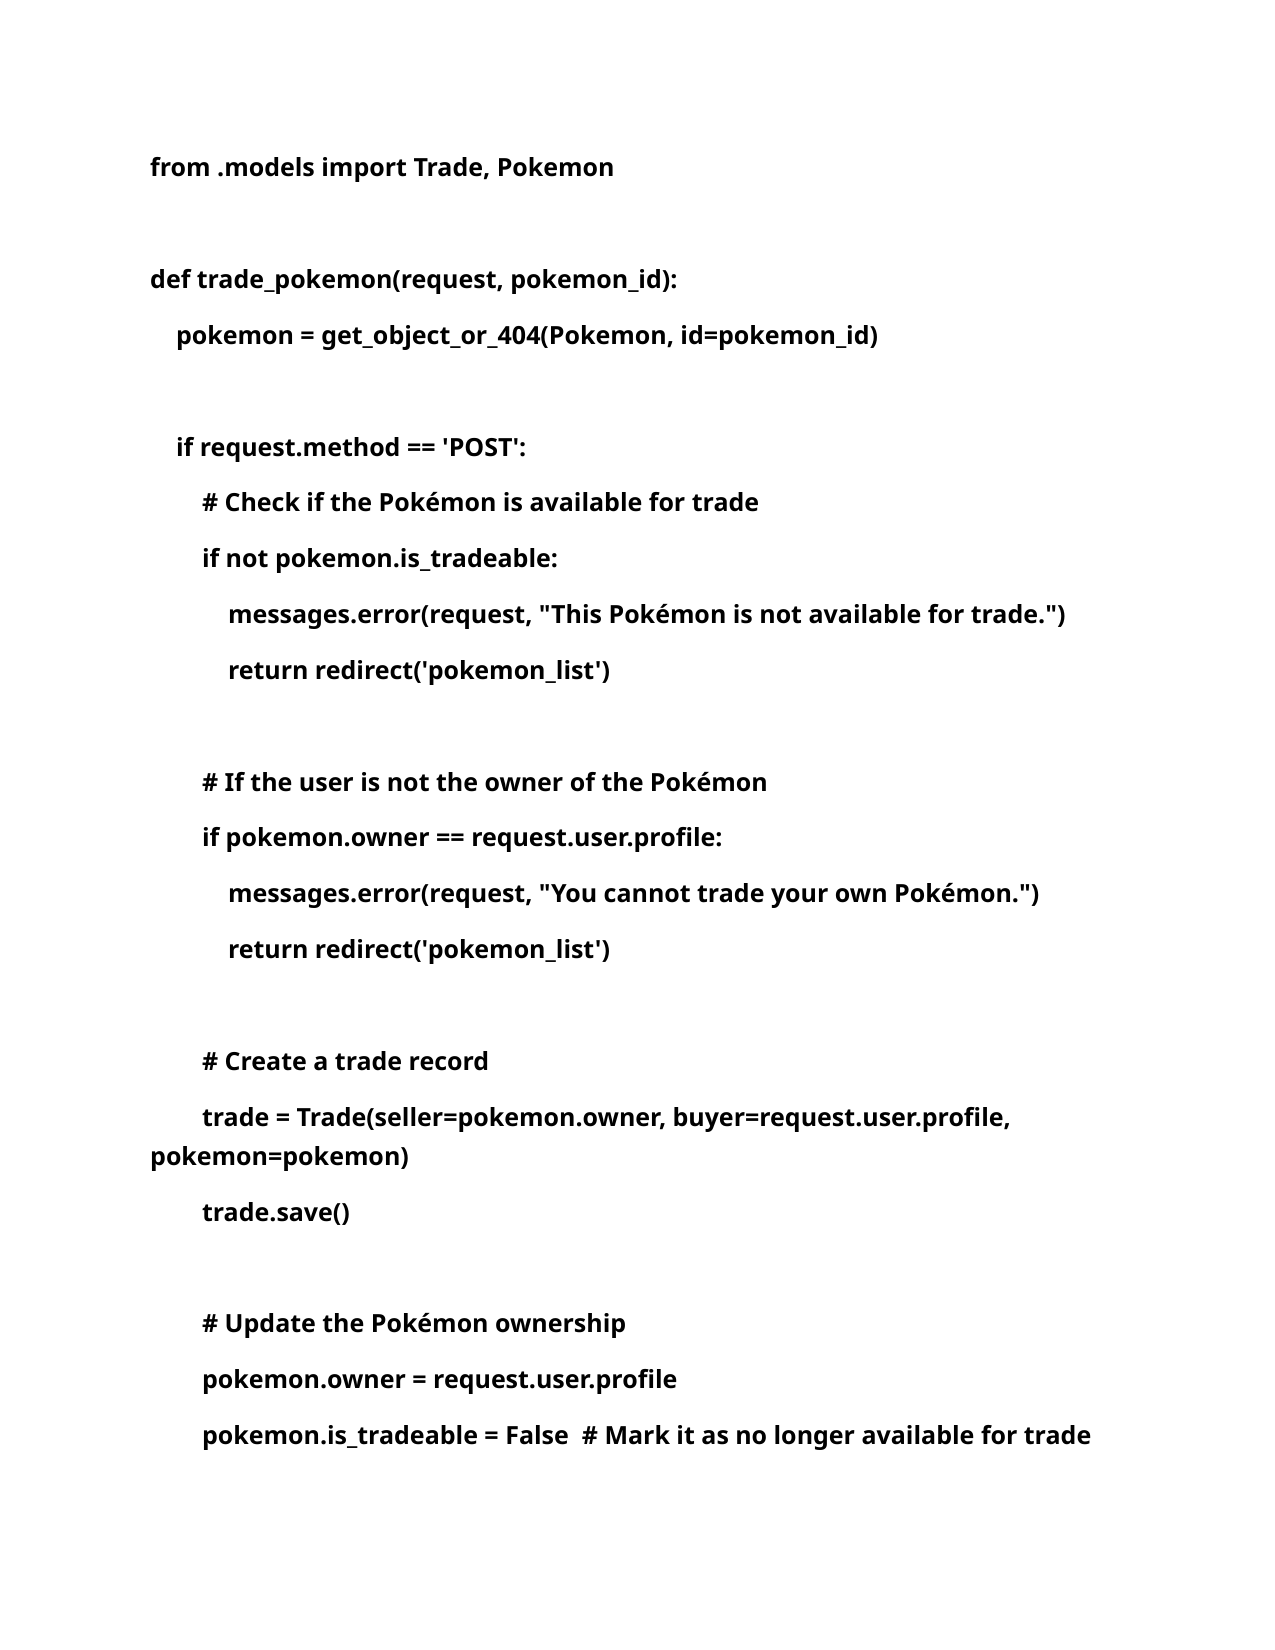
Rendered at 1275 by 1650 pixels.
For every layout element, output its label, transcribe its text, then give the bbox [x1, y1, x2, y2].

text pokemon.owner = request.user.profile [150, 1362, 1125, 1396]
text def trade_pokemon(request, pokemon_id): [150, 262, 1125, 296]
text if not pokemon.is_tradeable: [150, 541, 1125, 575]
text trade.save() [150, 1194, 1125, 1228]
text # Check if the Pokémon is available for trade [150, 485, 1125, 519]
text from .models import Trade, Pokemon [150, 150, 1125, 184]
text pokemon = get_object_or_404(Pokemon, id=pokemon_id) [150, 317, 1125, 352]
text return redirect('pokemon_list') [150, 932, 1125, 966]
text if pokemon.owner == request.user.profile: [150, 820, 1125, 854]
text # If the user is not the owner of the Pokémon [150, 764, 1125, 798]
text trade = Trade(seller=pokemon.owner, buyer=request.user.profile, pokemon=pokemon) [150, 1099, 1125, 1172]
text pokemon.is_tradeable = False # Mark it as no longer available for trade [150, 1417, 1125, 1452]
text messages.error(request, "This Pokémon is not available for trade.") [150, 597, 1125, 631]
text if request.method == 'POST': [150, 429, 1125, 463]
text messages.error(request, "You cannot trade your own Pokémon.") [150, 876, 1125, 910]
text return redirect('pokemon_list') [150, 652, 1125, 687]
text # Update the Pokémon ownership [150, 1306, 1125, 1340]
text # Create a trade record [150, 1043, 1125, 1077]
